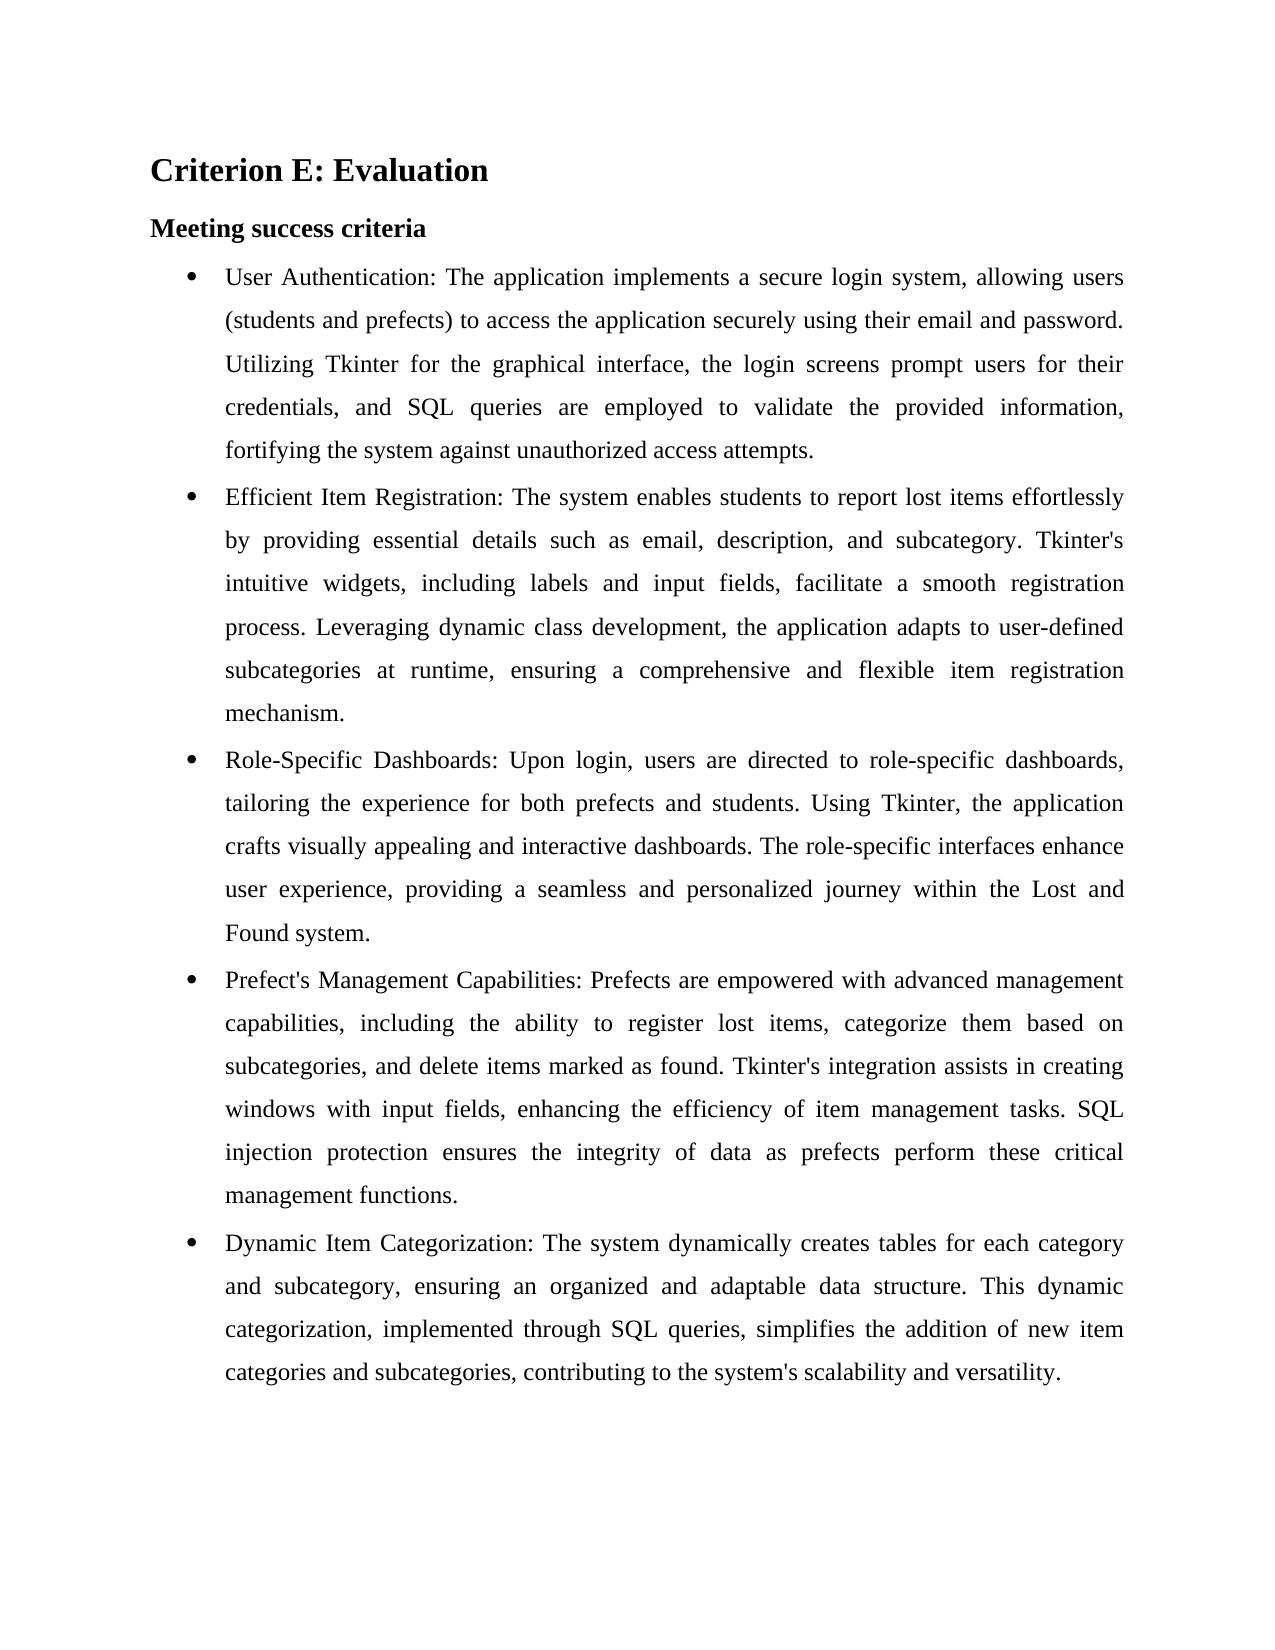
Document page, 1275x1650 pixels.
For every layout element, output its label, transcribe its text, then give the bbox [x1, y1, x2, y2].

subtitle User Authentication: The application implements a secure login system, allowing users (students and prefects) to access the application securely using their email and password. Utilizing Tkinter for the graphical interface, the login screens prompt users for their credentials, and SQL queries are employed to validate the provided information, fortifying the system against unauthorized access attempts. [187, 262, 1125, 464]
subtitle Role-Specific Dashboards: Upon login, users are directed to role-specific dashboards, tailoring the experience for both prefects and students. Using Tkinter, the application crafts visually appealing and interactive dashboards. The role-specific interfaces enhance user experience, providing a seamless and personalized journey within the Lost and Found system. [187, 745, 1125, 946]
subtitle Dynamic Item Categorization: The system dynamically creates tables for each category and subcategory, ensuring an organized and adaptable data structure. This dynamic categorization, implemented through SQL queries, simplifies the addition of new item categories and subcategories, contributing to the system's scalability and versatility. [187, 1228, 1125, 1386]
subtitle Criterion E: Evaluation [150, 150, 1125, 188]
subtitle Prefect's Management Capabilities: Prefects are empowered with advanced management capabilities, including the ability to register lost items, categorize them based on subcategories, and delete items marked as found. Tkinter's integration assists in creating windows with input fields, enhancing the efficiency of item management tasks. SQL injection protection ensures the integrity of data as prefects perform these critical management functions. [187, 965, 1125, 1209]
subtitle Meeting success criteria [150, 212, 1125, 243]
subtitle Efficient Item Registration: The system enables students to report lost items effortlessly by providing essential details such as email, description, and subcategory. Tkinter's intuitive widgets, including labels and input fields, facilitate a smooth registration process. Leveraging dynamic class development, the application adapts to user-defined subcategories at runtime, ensuring a comprehensive and flexible item registration mechanism. [187, 482, 1125, 727]
